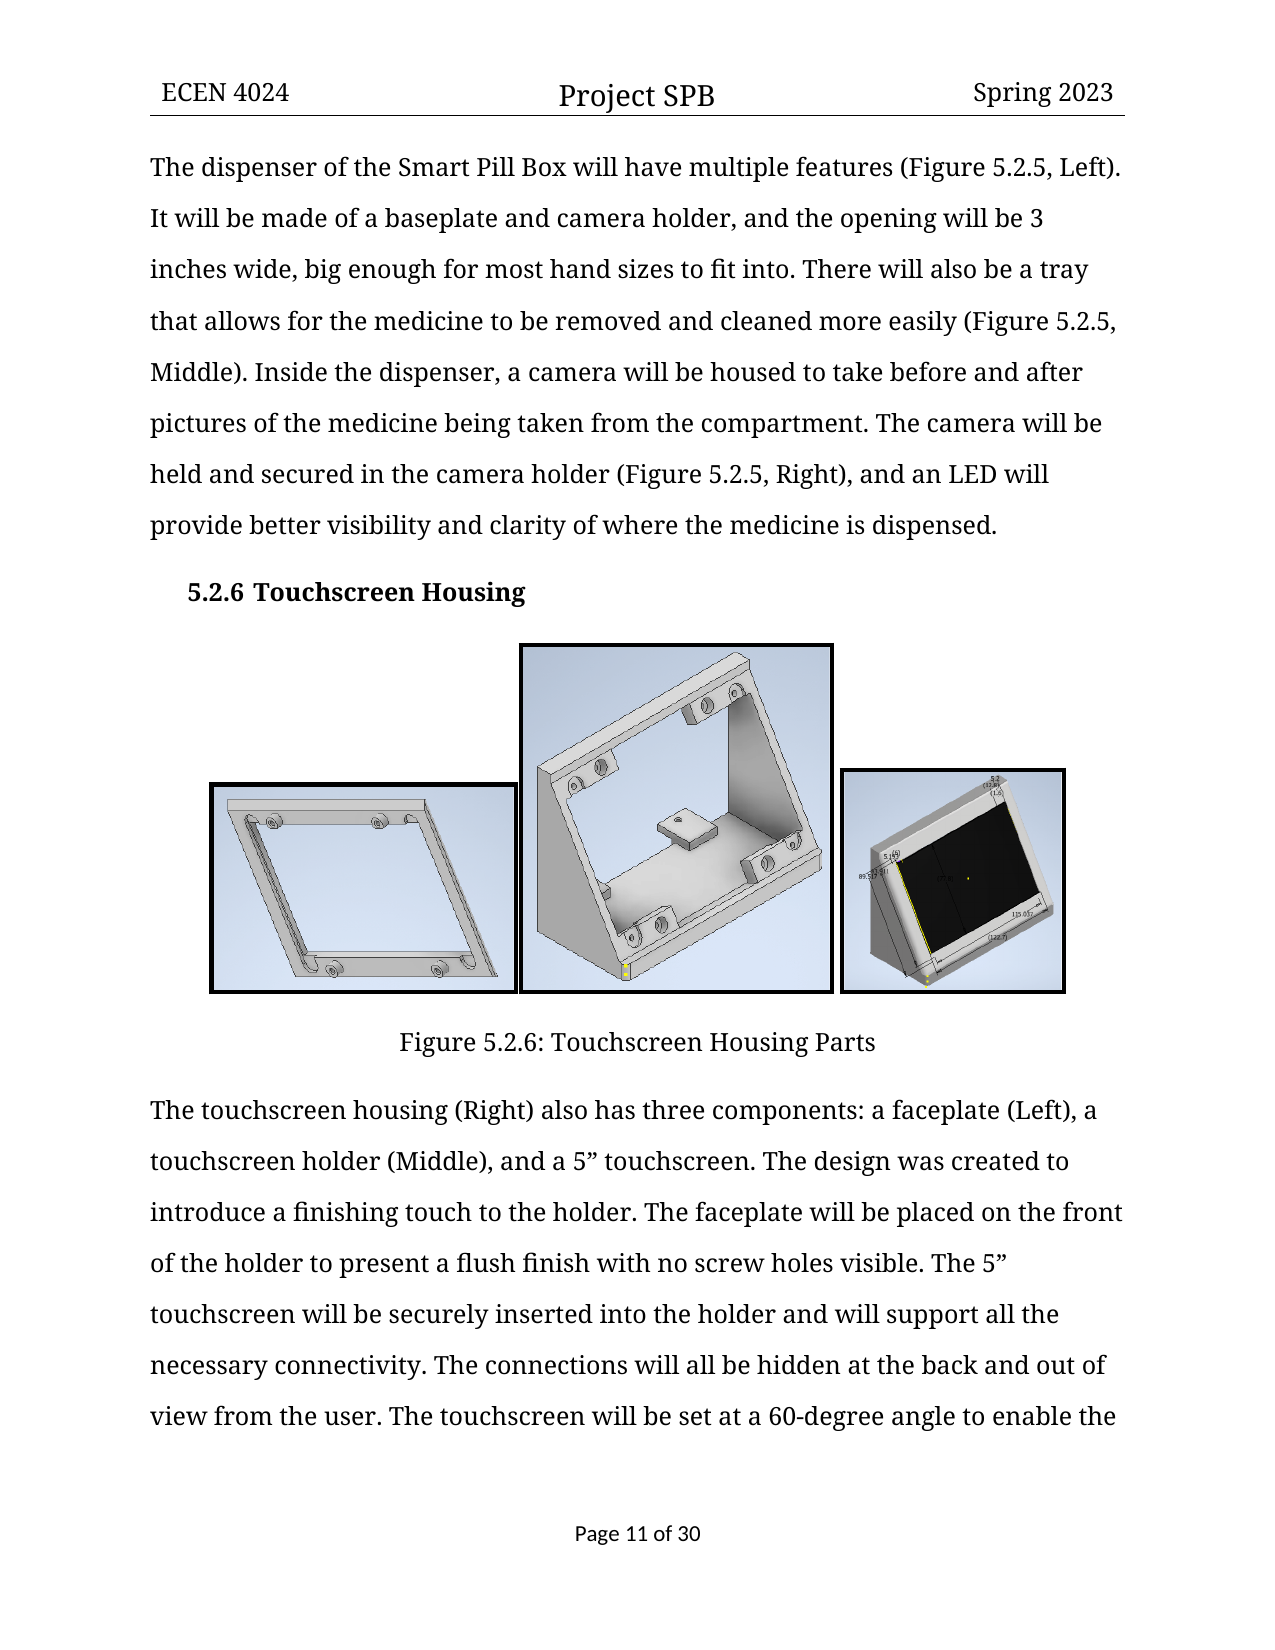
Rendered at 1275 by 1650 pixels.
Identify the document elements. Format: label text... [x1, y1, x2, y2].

subtitle Touchscreen Housing [187, 575, 1125, 609]
picture [844, 772, 1062, 990]
picture [523, 647, 830, 990]
picture [214, 787, 514, 990]
text The dispenser of the Smart Pill Box will have multiple features (Figure 5.2.5, Left). It will be made of a baseplate and camera holder, and the opening will be 3 inches wide, big enough for most hand sizes to fit into. There will also be a tray that allows for the medicine to be removed and cleaned more easily (Figure 5.2.5, Middle). Inside the dispenser, a camera will be housed to take before and after pictures of the medicine being taken from the compartment. The camera will be held and secured in the camera holder (Figure 5.2.5, Right), and an LED will provide better visibility and clarity of where the medicine is dispensed. [150, 150, 1125, 541]
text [150, 1093, 1125, 1433]
text Figure 5.2.6: Touchscreen Housing Parts [150, 1025, 1125, 1059]
